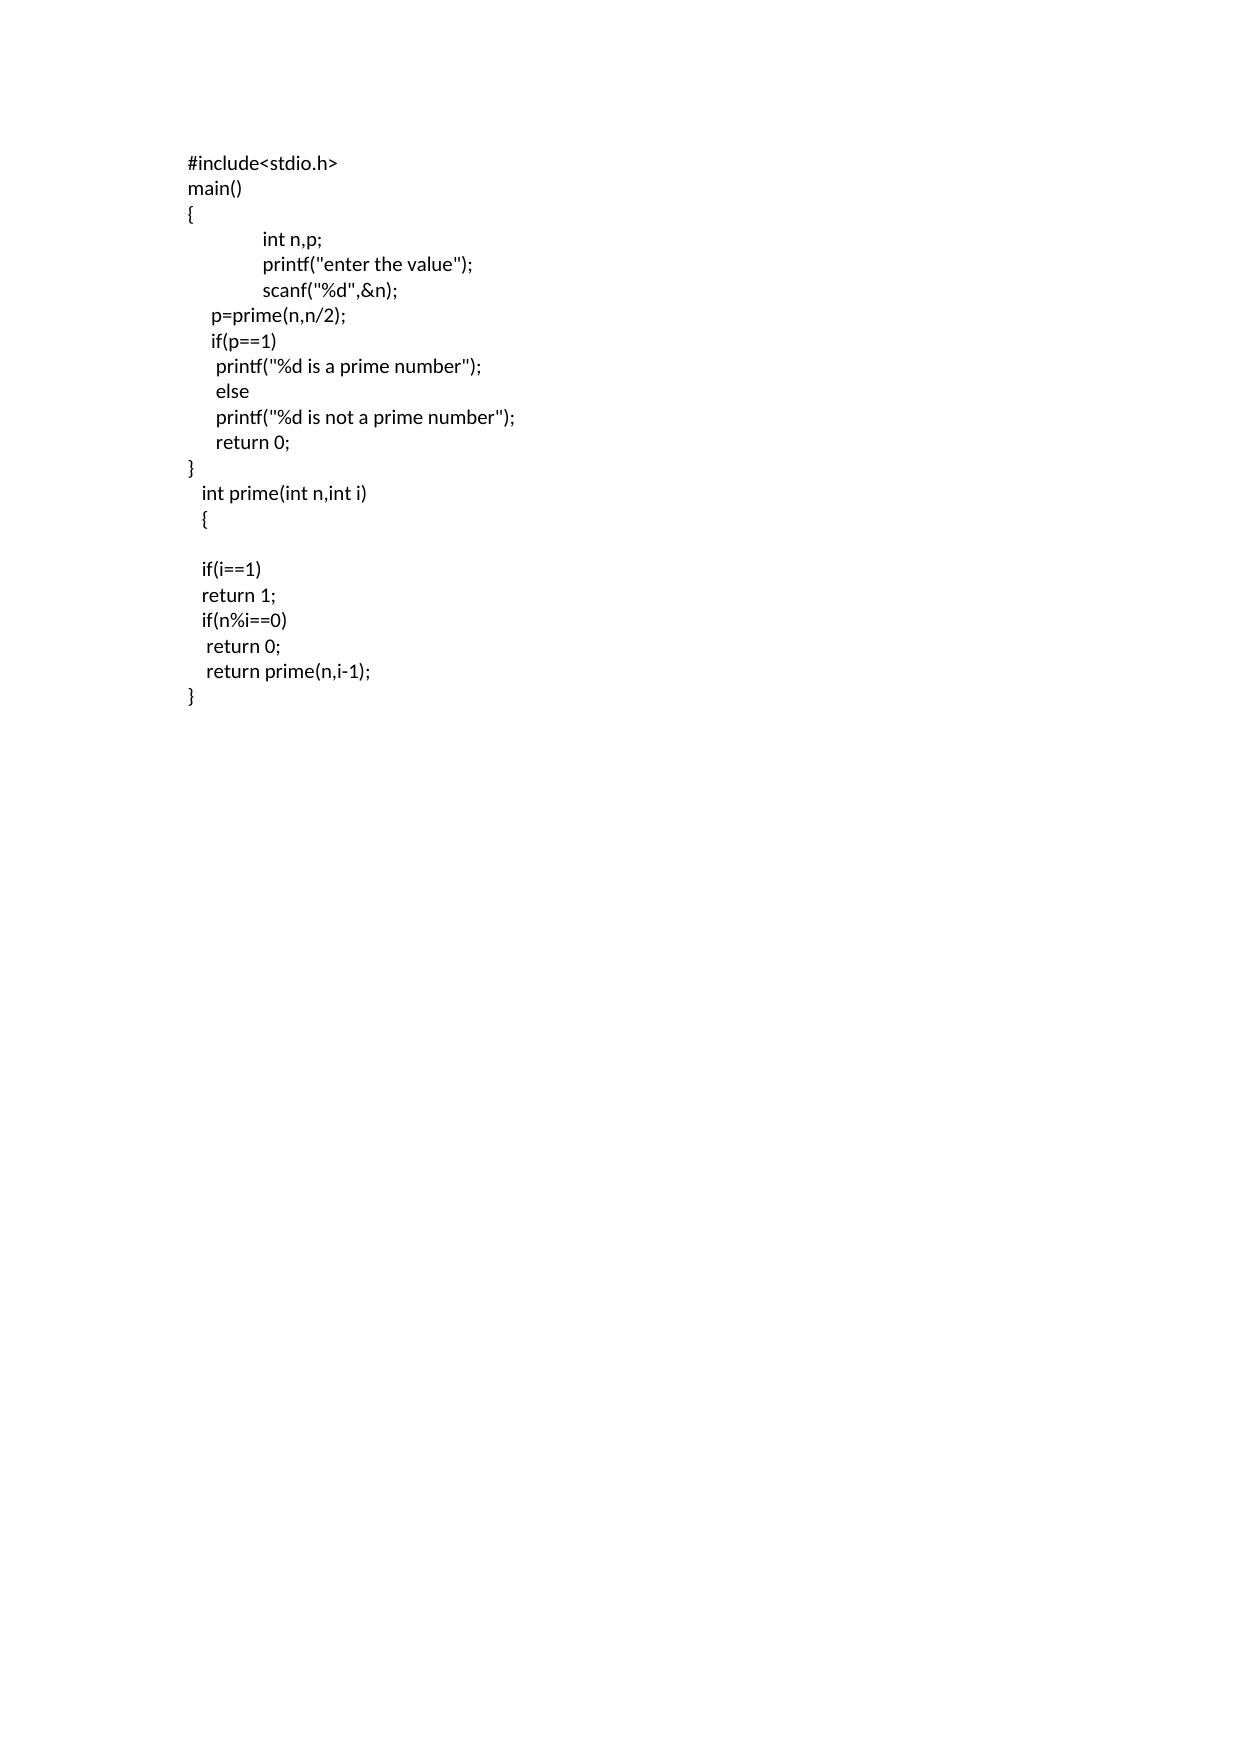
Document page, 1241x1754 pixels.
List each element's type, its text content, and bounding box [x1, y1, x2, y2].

text return 0; [187, 633, 1053, 658]
text if(n%i==0) [187, 607, 1053, 633]
text main() [187, 175, 1053, 201]
text int prime(int n,int i) [187, 480, 1053, 506]
text return 1; [187, 582, 1053, 607]
text return 0; [187, 429, 1053, 455]
text } [187, 455, 1053, 480]
text if(p==1) [187, 328, 1053, 353]
text { [187, 201, 1053, 226]
text printf("%d is a prime number"); [187, 353, 1053, 379]
text printf("%d is not a prime number"); [187, 404, 1053, 429]
text int n,p; [187, 226, 1053, 252]
text } [187, 684, 1053, 709]
text printf("enter the value"); [187, 252, 1053, 277]
text scanf("%d",&n); [187, 277, 1053, 302]
text p=prime(n,n/2); [187, 302, 1053, 328]
text #include<stdio.h> [187, 150, 1053, 175]
text else [187, 379, 1053, 404]
text if(i==1) [187, 557, 1053, 582]
text return prime(n,i-1); [187, 658, 1053, 684]
text { [187, 506, 1053, 531]
